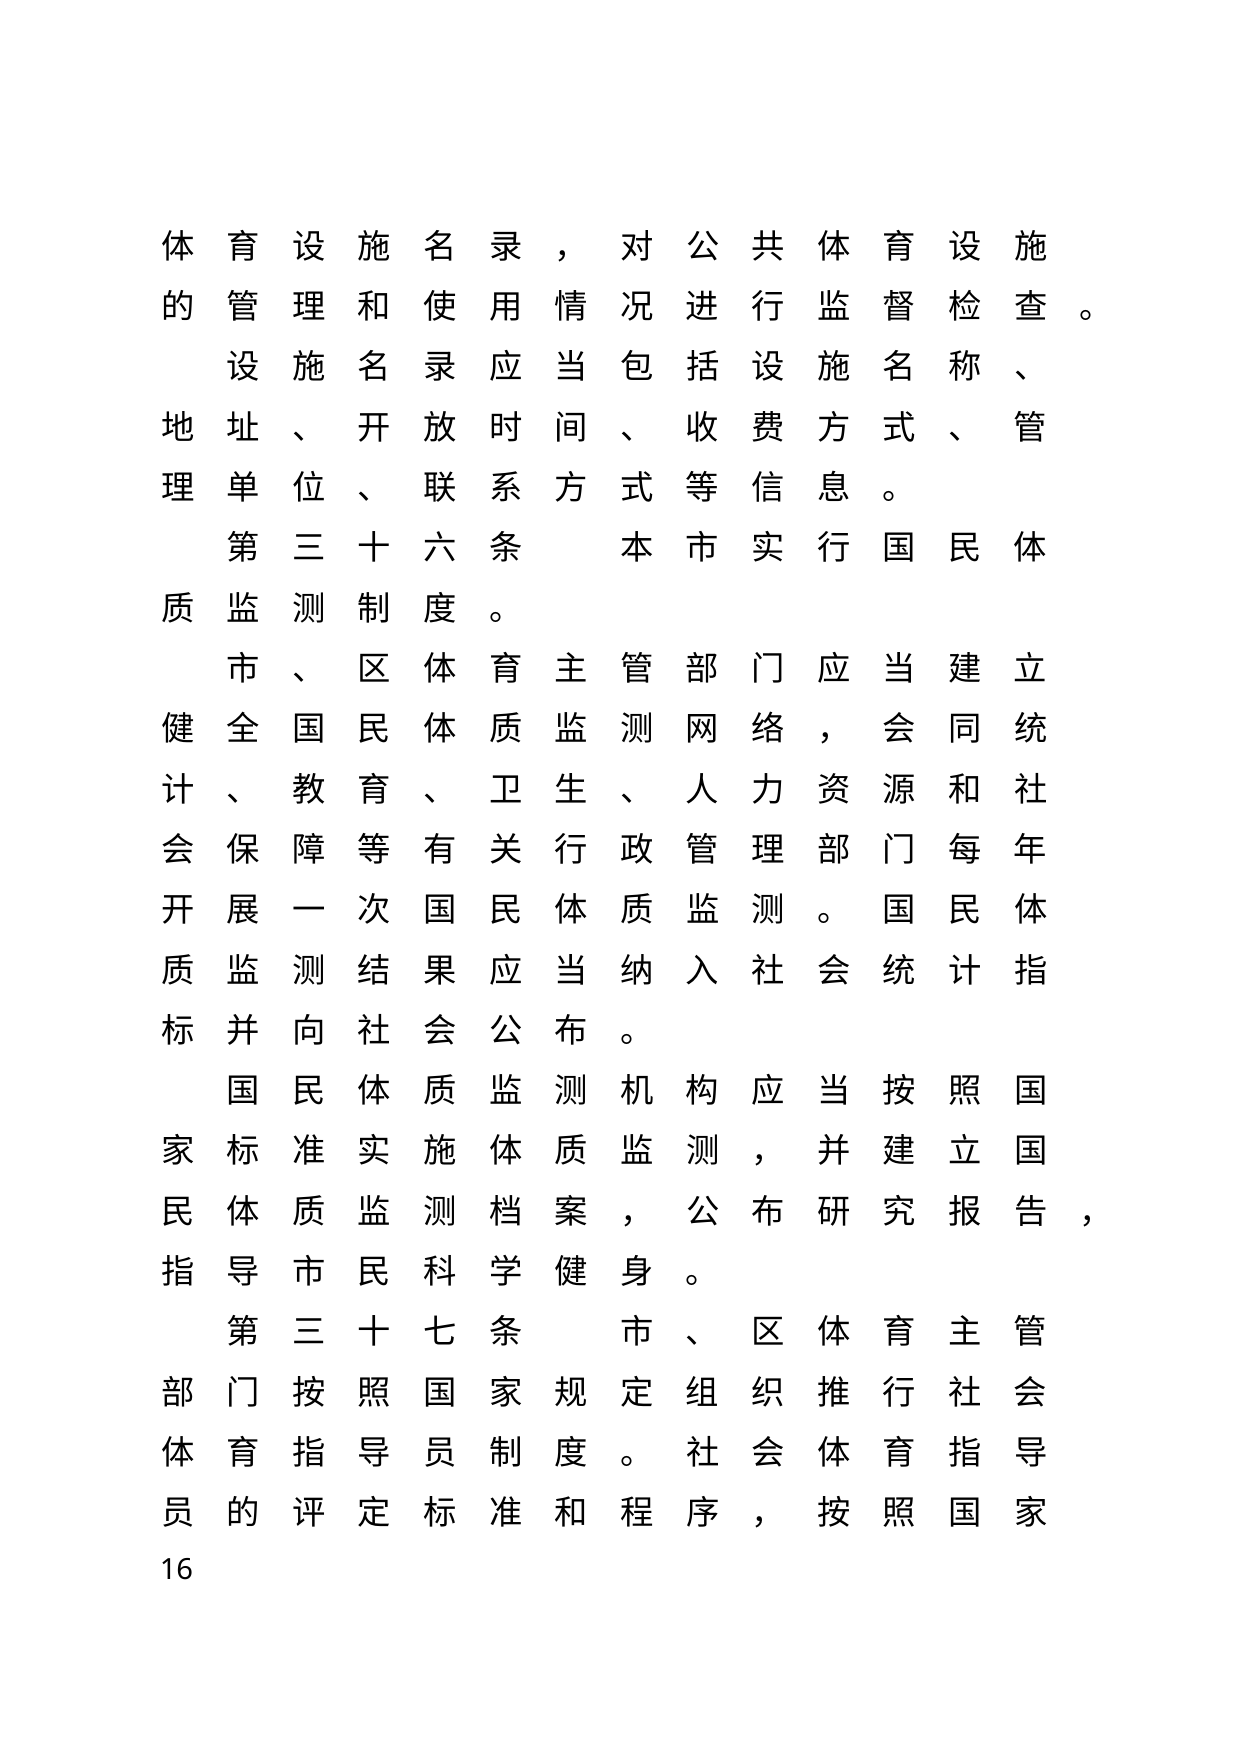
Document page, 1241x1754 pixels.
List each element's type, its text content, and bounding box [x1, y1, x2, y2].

text 市、区体育主管部门应当建立健全国民体质监测网络，会同统计、教育、卫生、人力资源和社会保障等有关行政管理部门每年开展一次国民体质监测。国民体质监测结果应当纳入社会统计指标并向社会公布。 [161, 636, 1079, 1058]
text 第三十六条 本市实行国民体质监测制度。 [161, 515, 1079, 636]
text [161, 213, 1079, 334]
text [161, 1299, 1079, 1540]
text 国民体质监测机构应当按照国家标准实施体质监测，并建立国民体质监测档案，公布研究报告，指导市民科学健身。 [161, 1058, 1079, 1299]
text 设施名录应当包括设施名称、地址、开放时间、收费方式、管理单位、联系方式等信息。 [161, 334, 1079, 515]
